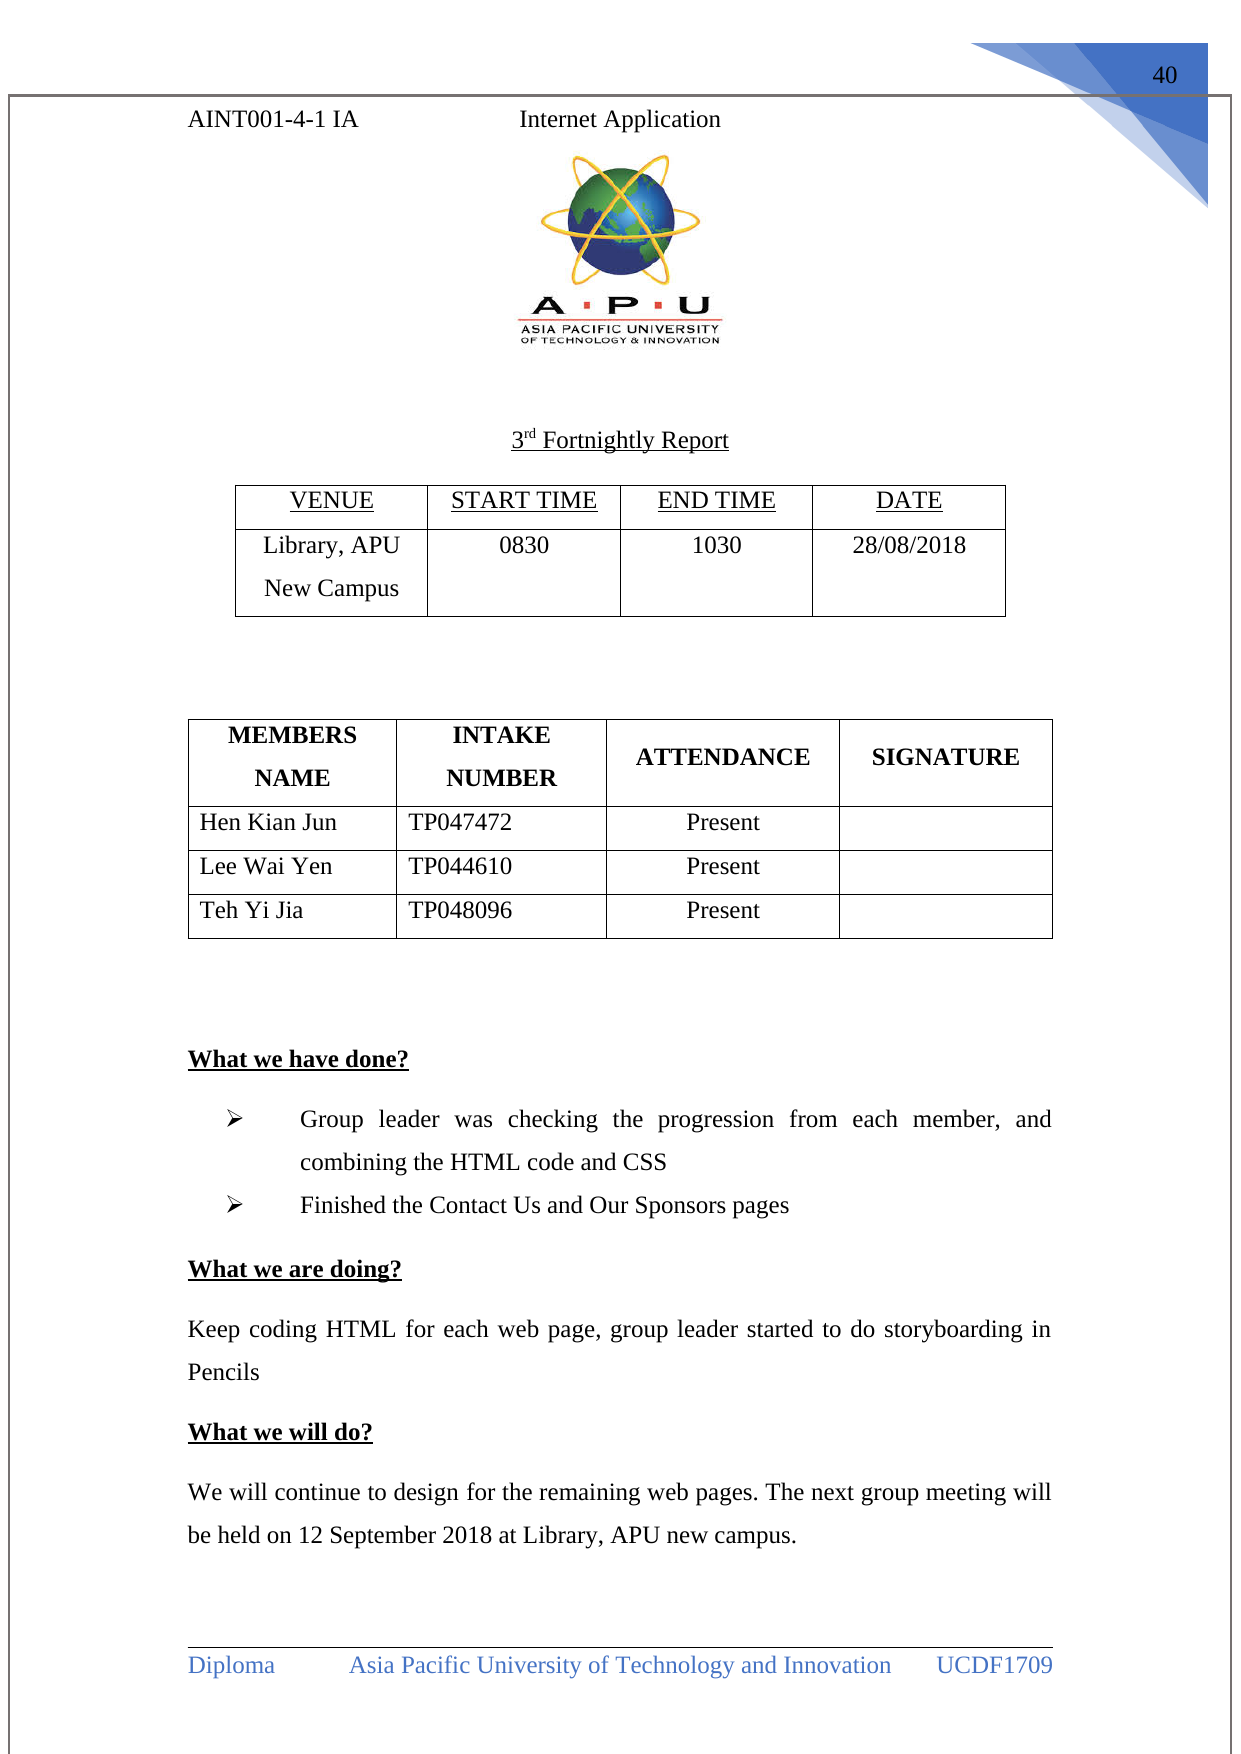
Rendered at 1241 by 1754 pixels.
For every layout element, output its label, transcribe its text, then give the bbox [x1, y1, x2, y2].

table_header END TIME [621, 486, 812, 529]
table_header SIGNATURE [840, 720, 1052, 806]
picture [969, 97, 1208, 209]
table_cell Present [607, 851, 839, 894]
table_header MEMBERS NAME [189, 720, 396, 806]
table_header VENUE [236, 486, 427, 529]
text What we have done? [187, 1044, 1053, 1073]
table_cell 28/08/2018 [813, 530, 1005, 616]
table_cell [840, 807, 1052, 850]
table_cell Present [607, 807, 839, 850]
table_cell Library, APU New Campus [236, 530, 427, 616]
table_cell TP048096 [397, 895, 606, 938]
picture [513, 150, 727, 351]
table_header ATTENDANCE [607, 720, 839, 806]
text Keep coding HTML for each web page, group leader started to do storyboarding in Pencils [187, 1314, 1053, 1386]
table_cell TP047472 [397, 807, 606, 850]
table_cell 1030 [621, 530, 812, 616]
text What we will do? [187, 1417, 1053, 1446]
table_cell [840, 895, 1052, 938]
text What we are doing? [187, 1254, 1053, 1283]
text We will continue to design for the remaining web pages. The next group meeting will be held on 12 September 2018 at Library, APU new campus. [187, 1477, 1053, 1549]
list Finished the Contact Us and Our Sponsors pages [225, 1191, 1053, 1219]
table_cell 0830 [428, 530, 620, 616]
table_cell Present [607, 895, 839, 938]
table_cell TP044610 [397, 851, 606, 894]
table_cell [840, 851, 1052, 894]
table_cell Lee Wai Yen [189, 851, 396, 894]
picture [969, 43, 1208, 94]
table_cell Hen Kian Jun [189, 807, 396, 850]
table_header DATE [813, 486, 1005, 529]
list Group leader was checking the progression from each member, and combining the HTML code and CSS [225, 1104, 1053, 1176]
text 3rd Fortnightly Report [187, 425, 1053, 453]
table_header START TIME [428, 486, 620, 529]
table_header INTAKE NUMBER [397, 720, 606, 806]
table_cell Teh Yi Jia [189, 895, 396, 938]
